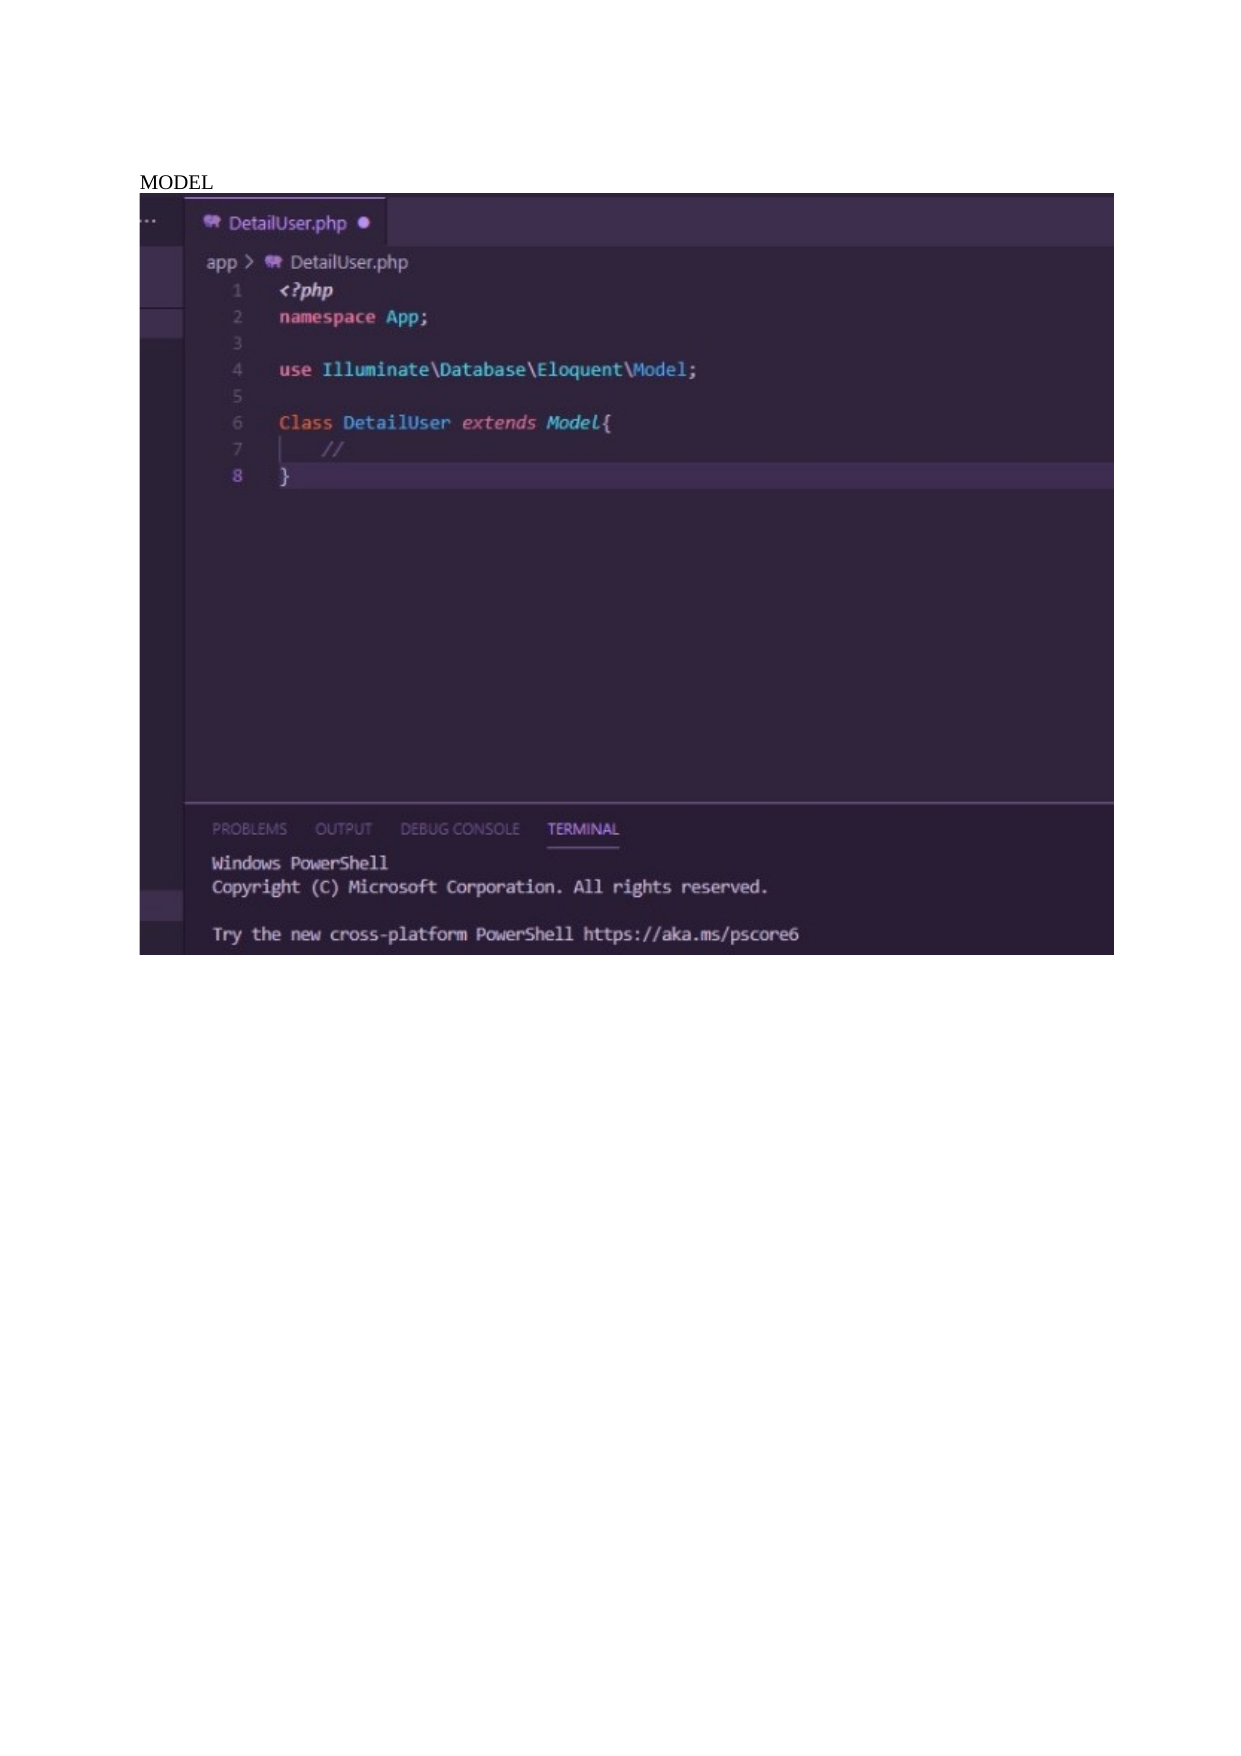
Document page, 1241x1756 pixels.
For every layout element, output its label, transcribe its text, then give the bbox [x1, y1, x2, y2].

text MODEL [139, 170, 1176, 194]
picture [139, 193, 1114, 953]
